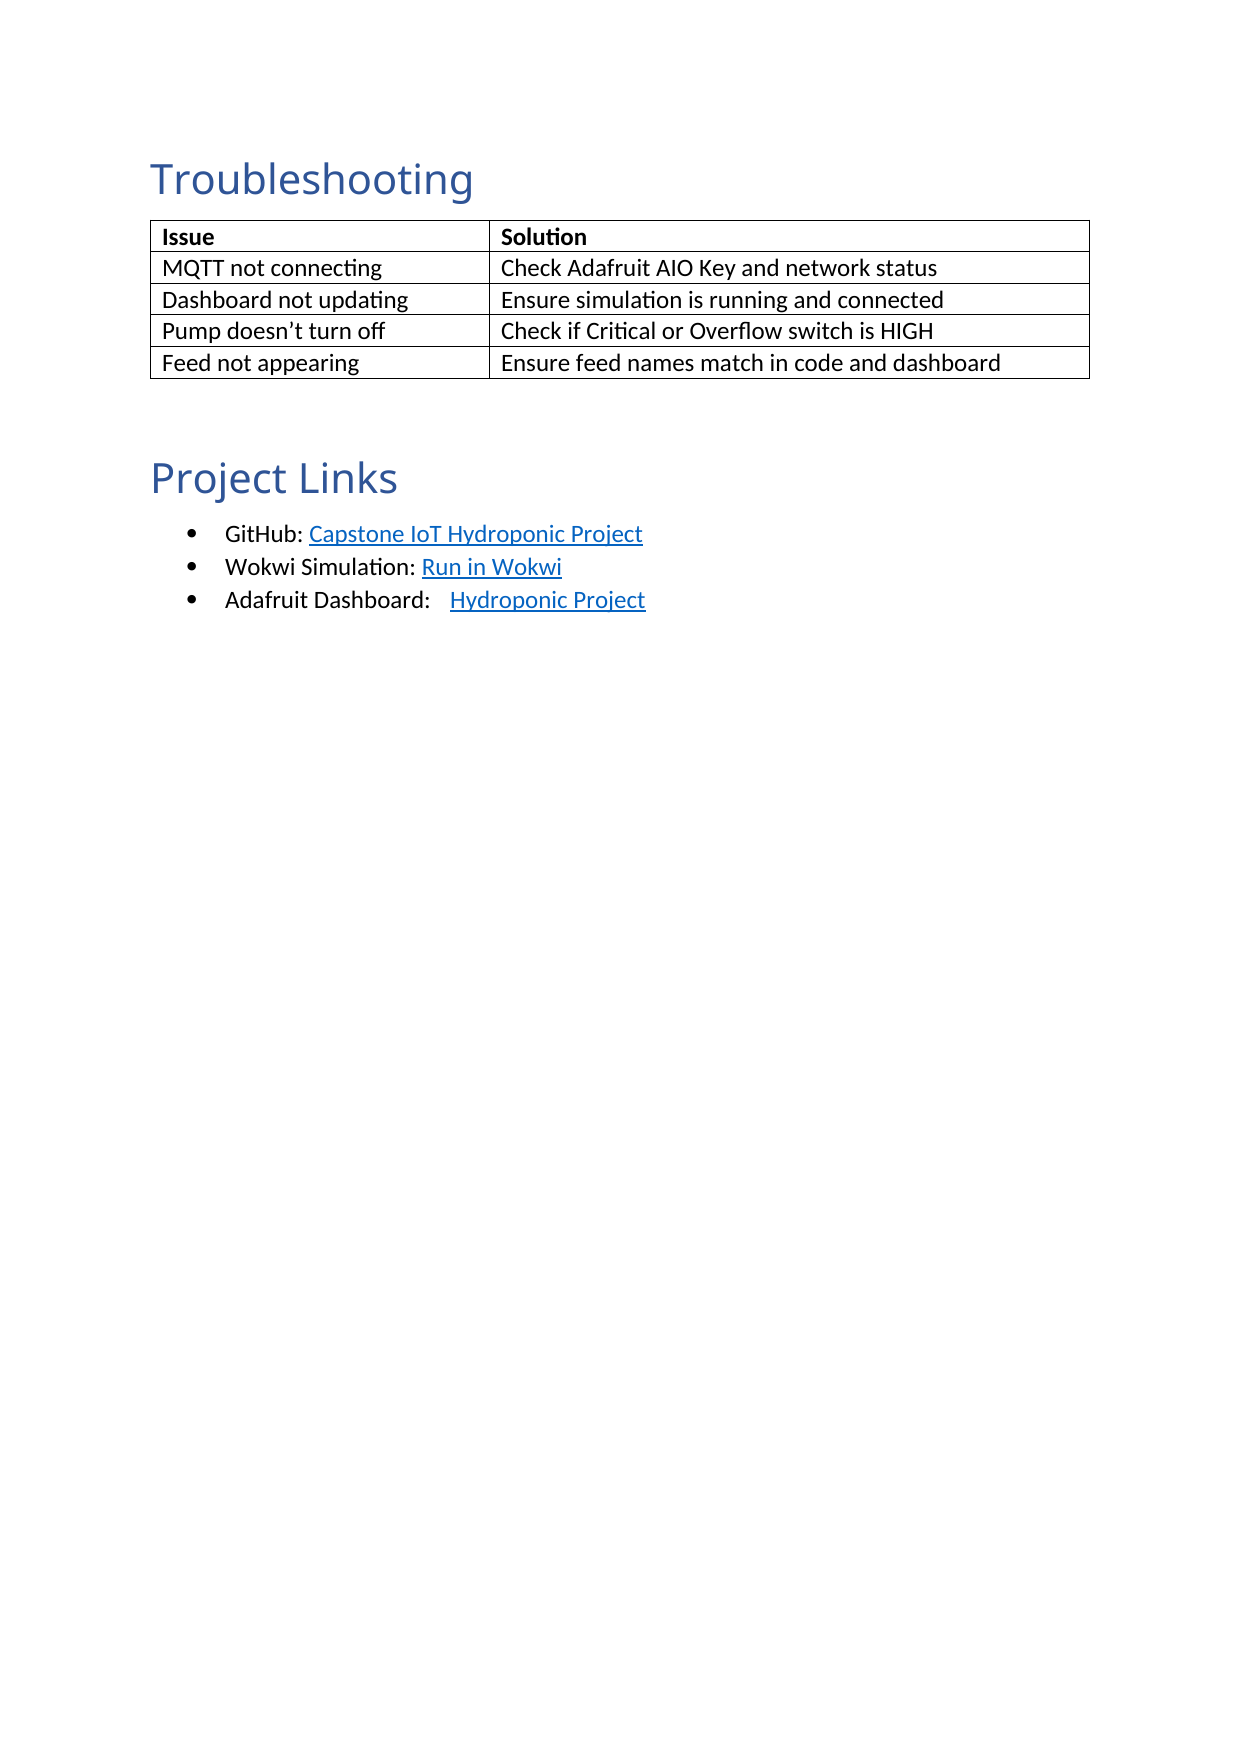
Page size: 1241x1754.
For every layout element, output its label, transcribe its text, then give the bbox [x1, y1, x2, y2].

table_cell Check Adafruit AIO Key and network status [490, 252, 1089, 283]
subtitle Project Links [150, 449, 1090, 506]
list Adafruit Dashboard: Hydroponic Project [187, 584, 1090, 615]
table_cell Ensure feed names match in code and dashboard [490, 347, 1089, 377]
table_cell Feed not appearing [151, 347, 489, 377]
list GitHub: Capstone IoT Hydroponic Project [187, 518, 1090, 549]
table_cell Check if Critical or Overflow switch is HIGH [490, 315, 1089, 346]
table_cell Pump doesn’t turn off [151, 315, 489, 346]
subtitle Troubleshooting [150, 150, 1090, 207]
table_header Issue [151, 221, 489, 251]
table_cell Dashboard not updating [151, 284, 489, 314]
table_header Solution [490, 221, 1089, 251]
table_cell Ensure simulation is running and connected [490, 284, 1089, 314]
list Wokwi Simulation: Run in Wokwi [187, 551, 1090, 582]
table_cell MQTT not connecting [151, 252, 489, 283]
